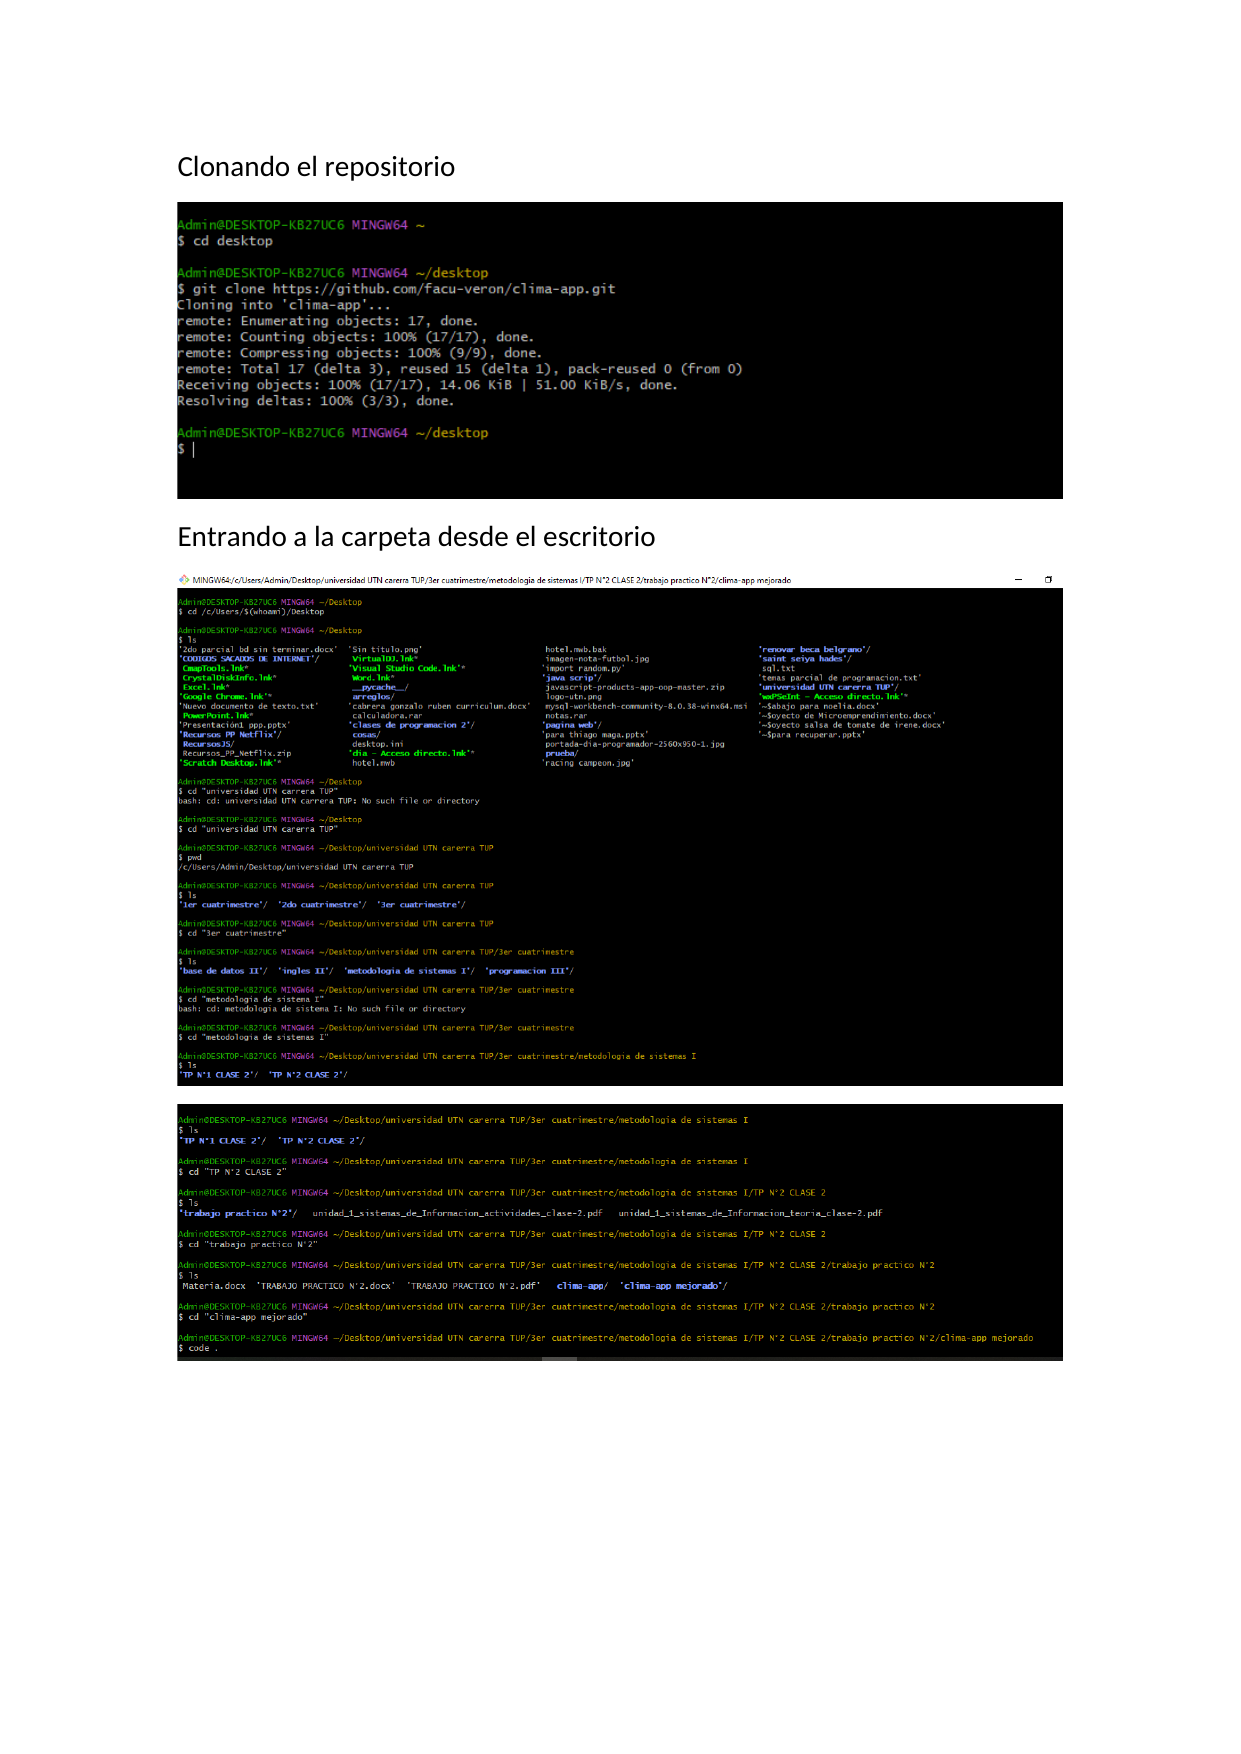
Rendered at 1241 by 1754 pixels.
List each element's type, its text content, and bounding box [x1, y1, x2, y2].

picture [177, 202, 1063, 499]
text Entrando a la carpeta desde el escritorio [177, 518, 1063, 553]
text Clonando el repositorio [177, 148, 1063, 183]
picture [177, 572, 1063, 1086]
picture [177, 1104, 1063, 1361]
